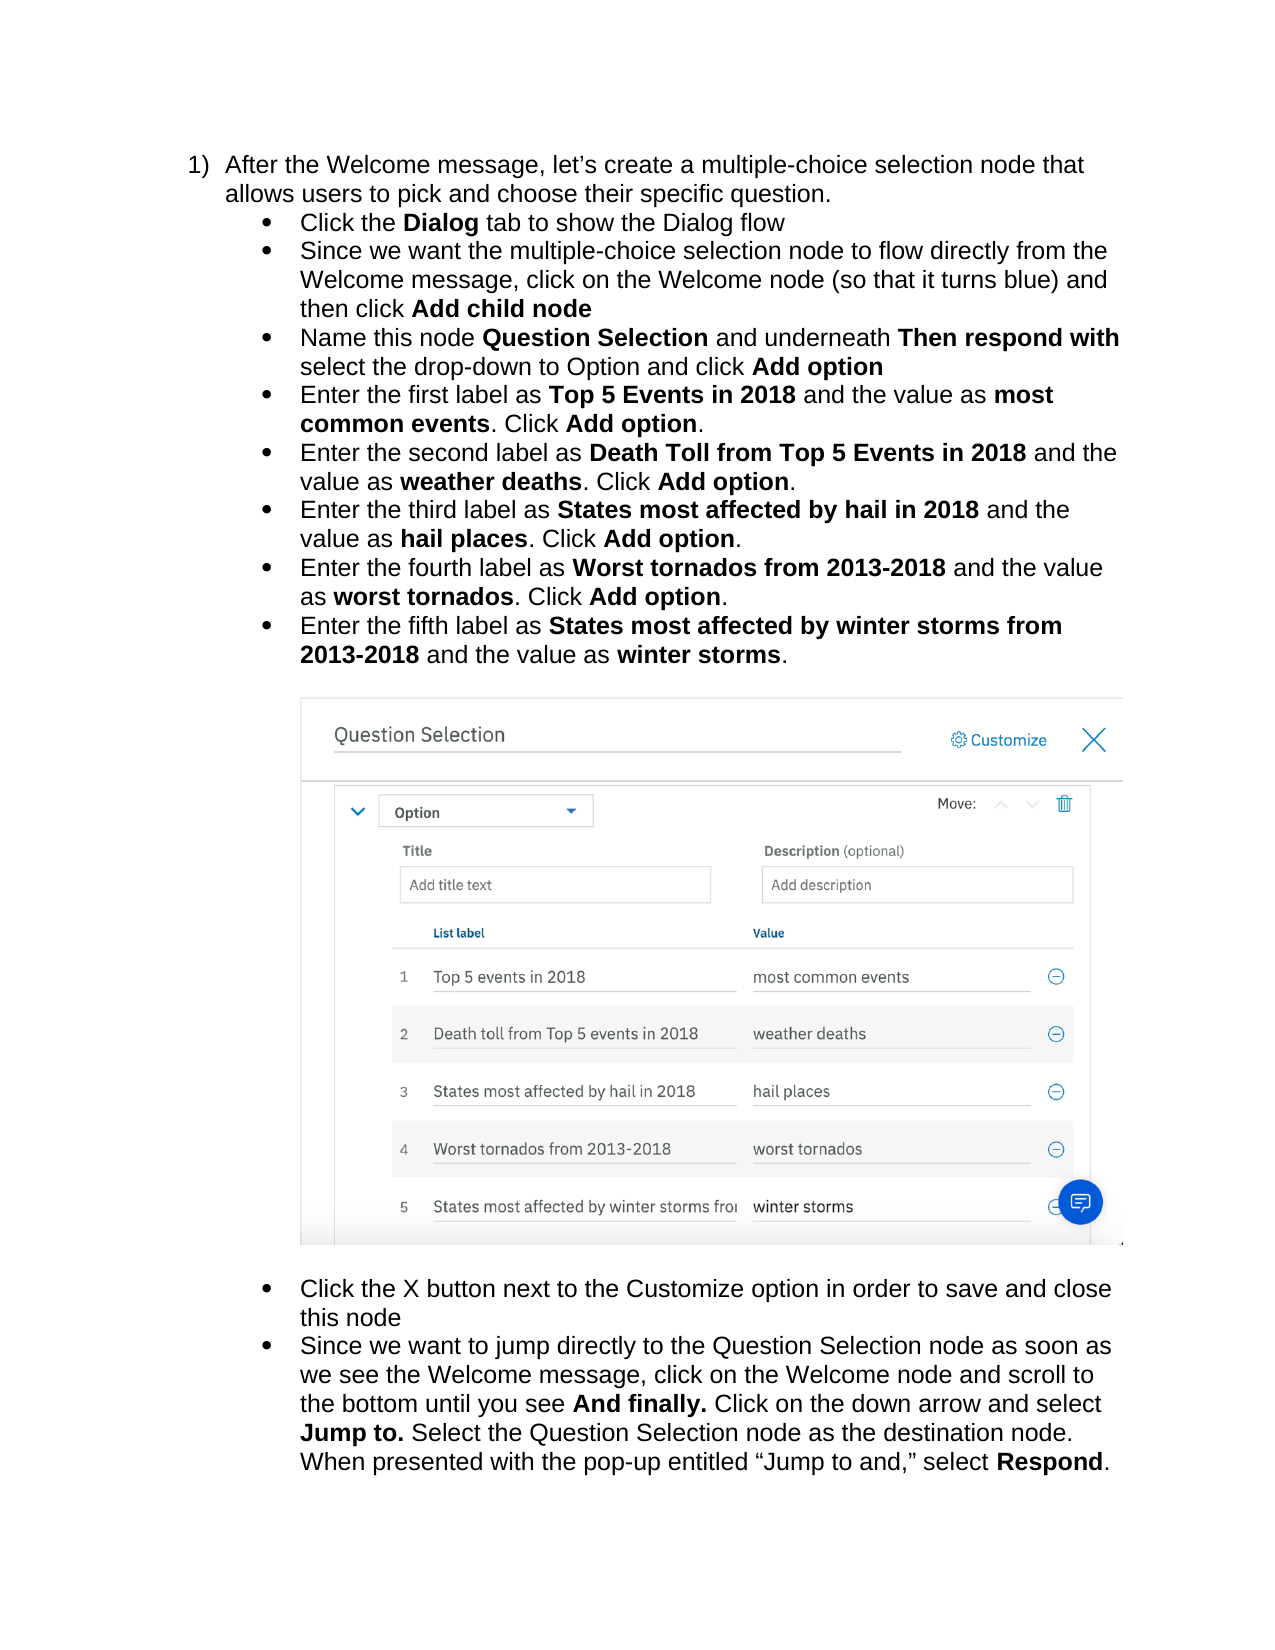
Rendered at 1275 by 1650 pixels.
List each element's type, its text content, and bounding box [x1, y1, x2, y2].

picture [300, 697, 1123, 1245]
list After the Welcome message, let’s create a multiple-choice selection node that allows users to pick and choose their specific question. [187, 150, 1125, 207]
list Enter the third label as States most affected by hail in 2018 and the value as hail places. Click Add option. [262, 496, 1125, 553]
list Enter the fourth label as Worst tornados from 2013-2018 and the value as worst tornados. Click Add option. [262, 553, 1125, 611]
list Enter the first label as Top 5 Events in 2018 and the value as most common events. Click Add option. [262, 380, 1125, 438]
list Name this node Question Selection and underneath Then respond with select the drop-down to Option and click Add option [262, 323, 1125, 380]
list Since we want the multiple-choice selection node to flow directly from the Welcome message, click on the Welcome node (so that it turns blue) and then click Add child node [262, 236, 1125, 323]
list Enter the second label as Death Toll from Top 5 Events in 2018 and the value as weather deaths. Click Add option. [262, 438, 1125, 496]
list Click the Dialog tab to show the Dialog flow [262, 207, 1125, 236]
list Since we want to jump directly to the Question Selection node as soon as we see the Welcome message, click on the Welcome node and scroll to the bottom until you see And finally. Click on the down arrow and select Jump to. Select the Question Selection node as the destination node. When presented with the pop-up entitled “Jump to and,” select Respond. [262, 1331, 1125, 1475]
list Click the X button next to the Customize option in order to save and close this node [262, 1274, 1125, 1331]
list Enter the fifth label as States most affected by winter storms from 2013-2018 and the value as winter storms. [262, 611, 1125, 668]
